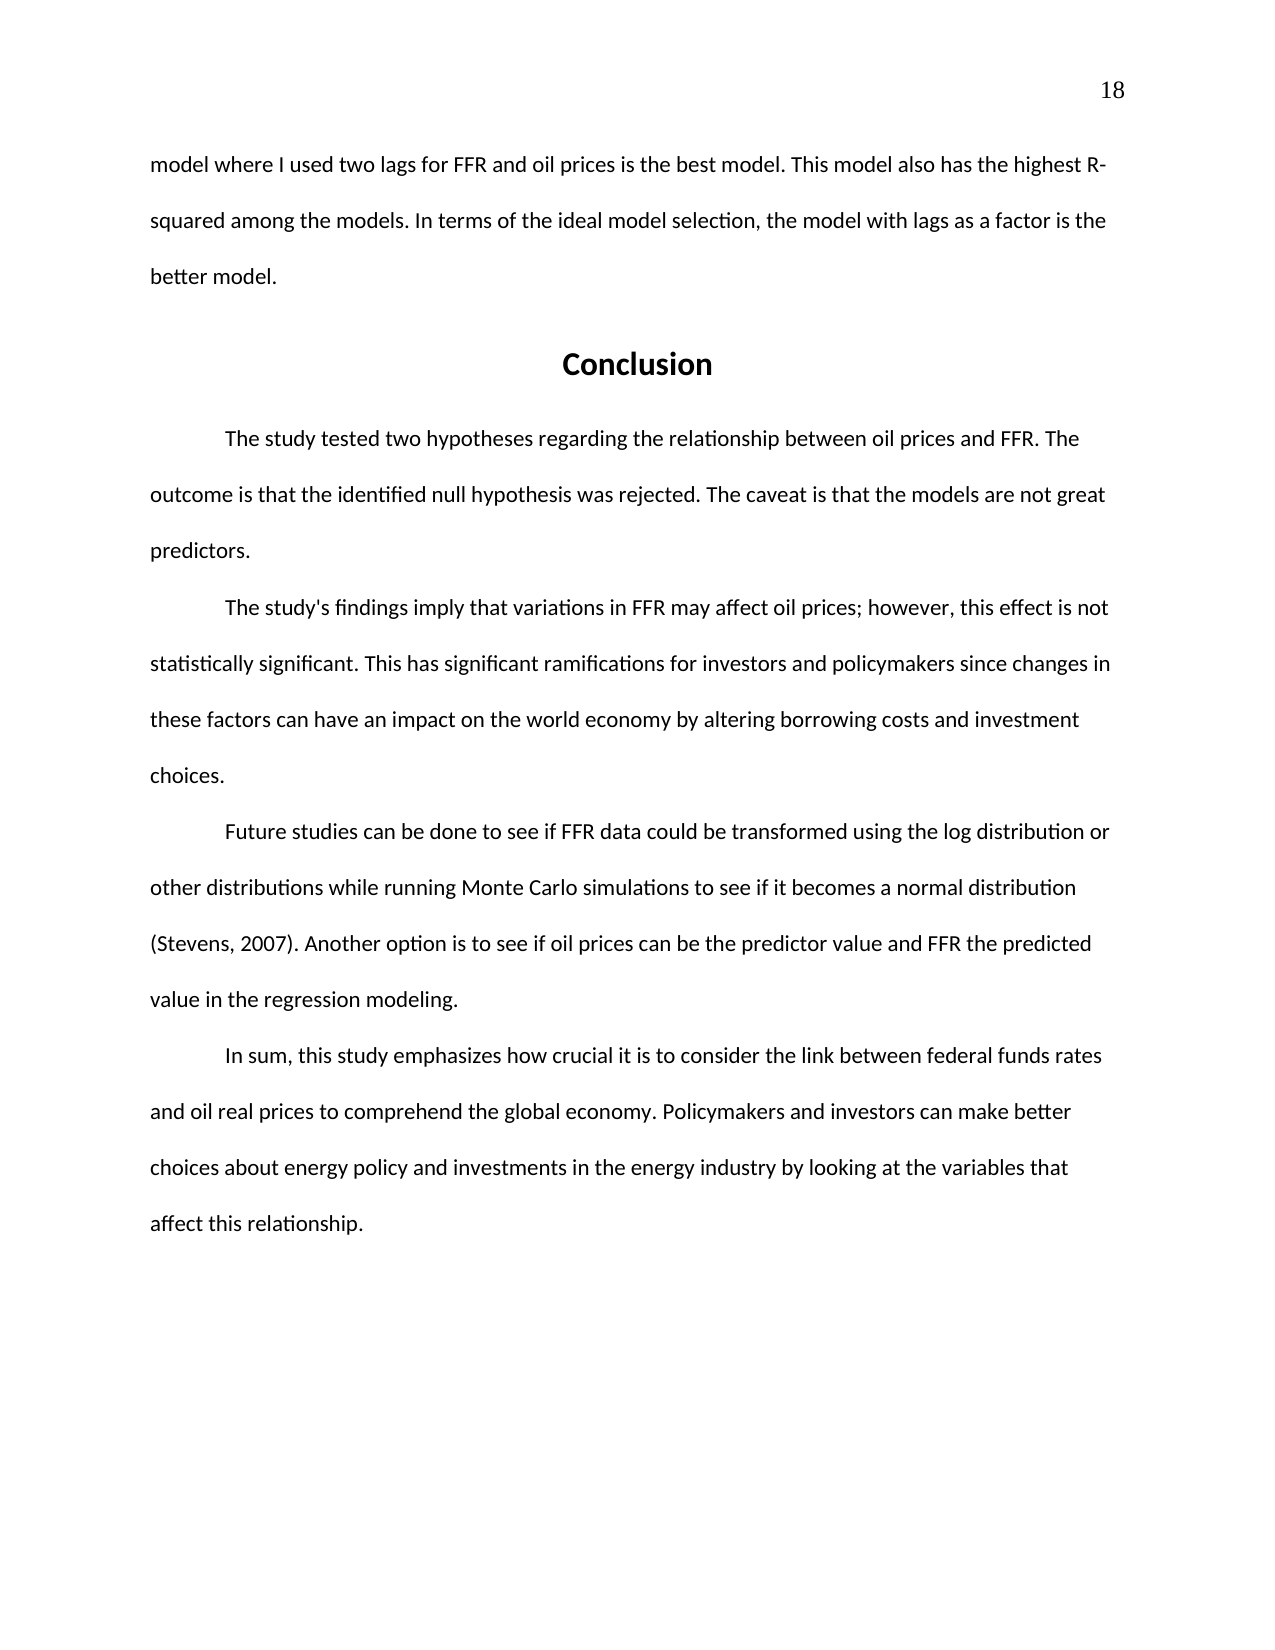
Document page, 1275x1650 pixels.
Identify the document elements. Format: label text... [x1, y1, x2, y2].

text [150, 150, 1125, 290]
text The study's findings imply that variations in FFR may affect oil prices; however, this effect is not statistically significant. This has significant ramifications for investors and policymakers since changes in these factors can have an impact on the world economy by altering borrowing costs and investment choices. [150, 593, 1125, 789]
subtitle Conclusion [150, 343, 1125, 384]
text In sum, this study emphasizes how crucial it is to consider the link between federal funds rates and oil real prices to comprehend the global economy. Policymakers and investors can make better choices about energy policy and investments in the energy industry by looking at the variables that affect this relationship. [150, 1041, 1125, 1237]
text The study tested two hypotheses regarding the relationship between oil prices and FFR. The outcome is that the identified null hypothesis was rejected. The caveat is that the models are not great predictors. [150, 424, 1125, 565]
text Future studies can be done to see if FFR data could be transformed using the log distribution or other distributions while running Monte Carlo simulations to see if it becomes a normal distribution (Stevens, 2007). Another option is to see if oil prices can be the predictor value and FFR the predicted value in the regression modeling. [150, 817, 1125, 1013]
